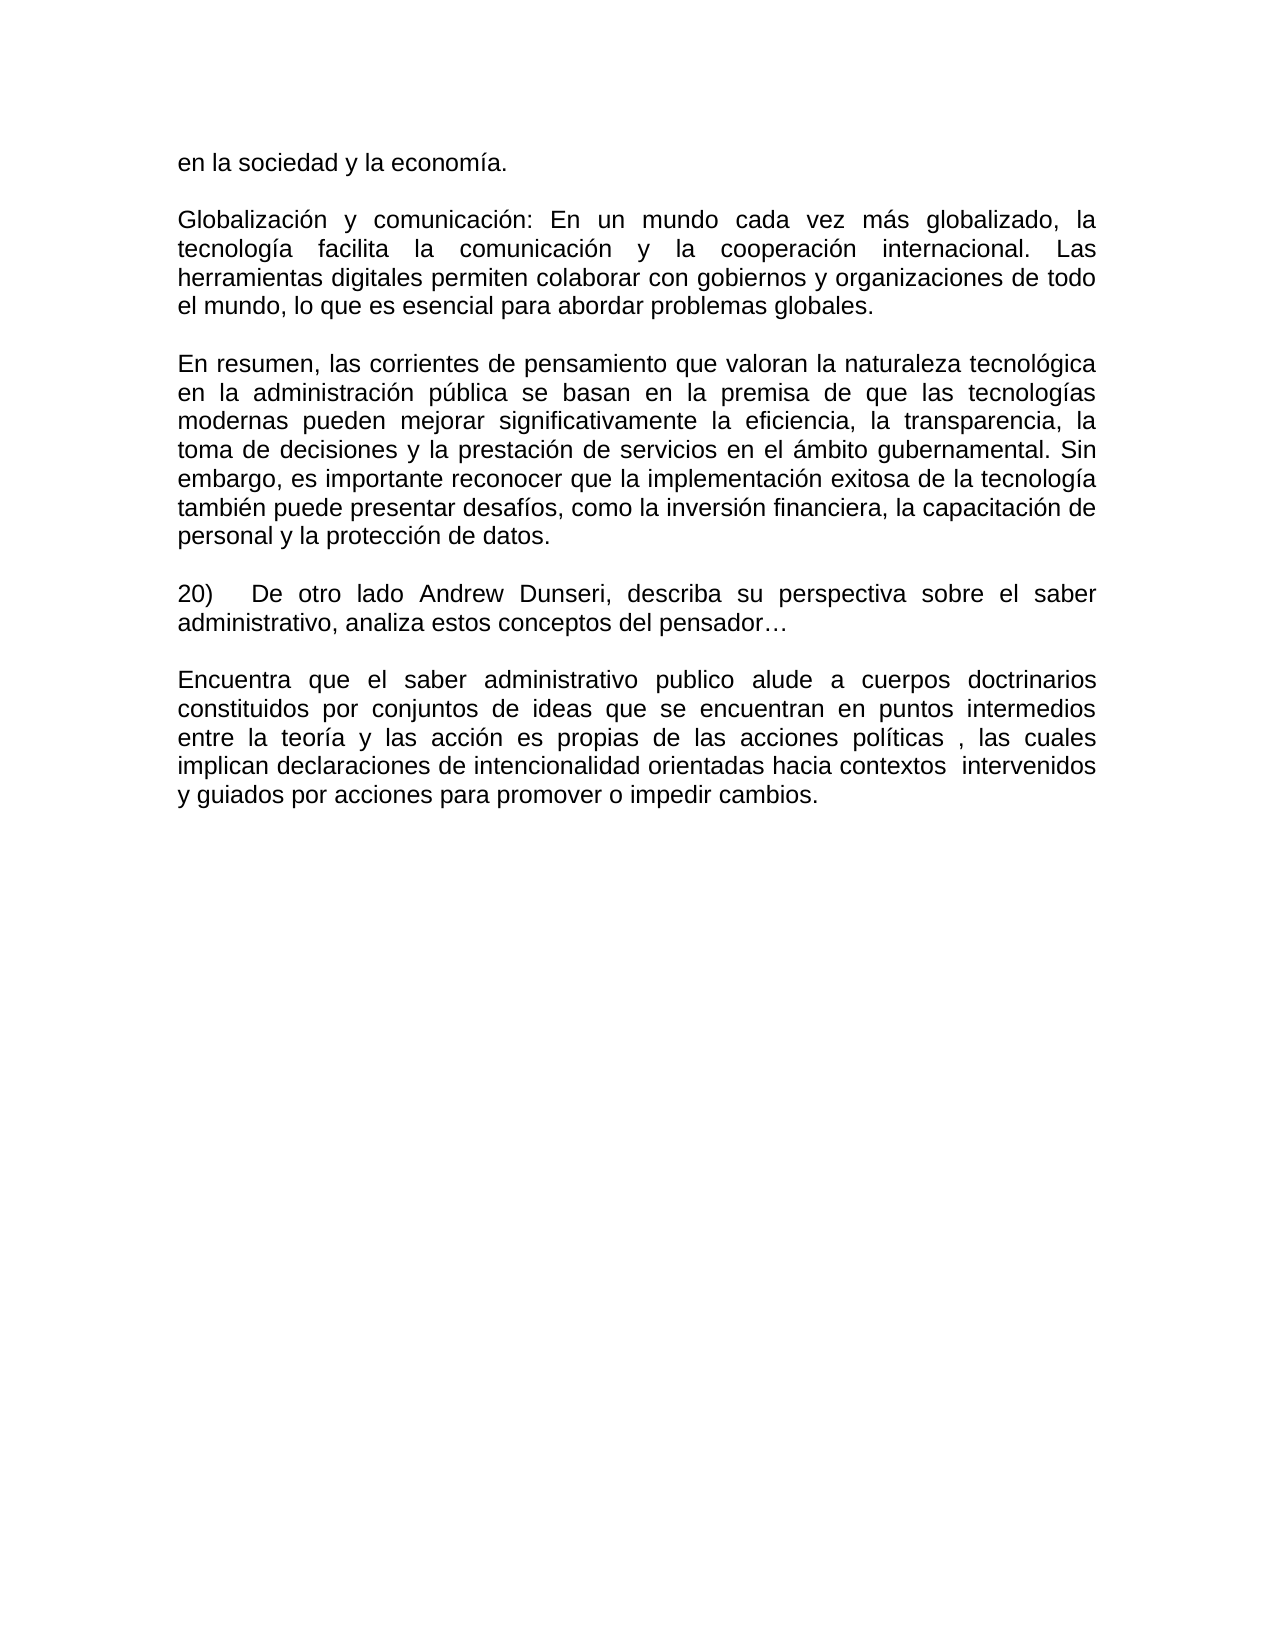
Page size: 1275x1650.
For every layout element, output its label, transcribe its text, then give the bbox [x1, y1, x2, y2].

text En resumen, las corrientes de pensamiento que valoran la naturaleza tecnológica en la administración pública se basan en la premisa de que las tecnologías modernas pueden mejorar significativamente la eficiencia, la transparencia, la toma de decisiones y la prestación de servicios en el ámbito gubernamental. Sin embargo, es importante reconocer que la implementación exitosa de la tecnología también puede presentar desafíos, como la inversión financiera, la capacitación de personal y la protección de datos. [177, 349, 1098, 550]
text Globalización y comunicación: En un mundo cada vez más globalizado, la tecnología facilita la comunicación y la cooperación internacional. Las herramientas digitales permiten colaborar con gobiernos y organizaciones de todo el mundo, lo que es esencial para abordar problemas globales. [177, 205, 1098, 320]
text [177, 148, 1098, 176]
text Encuentra que el saber administrativo publico alude a cuerpos doctrinarios constituidos por conjuntos de ideas que se encuentran en puntos intermedios entre la teoría y las acción es propias de las acciones políticas , las cuales implican declaraciones de intencionalidad orientadas hacia contextos intervenidos y guiados por acciones para promover o impedir cambios. [177, 665, 1098, 809]
text 20) De otro lado Andrew Dunseri, describa su perspectiva sobre el saber administrativo, analiza estos conceptos del pensador… [177, 579, 1098, 636]
